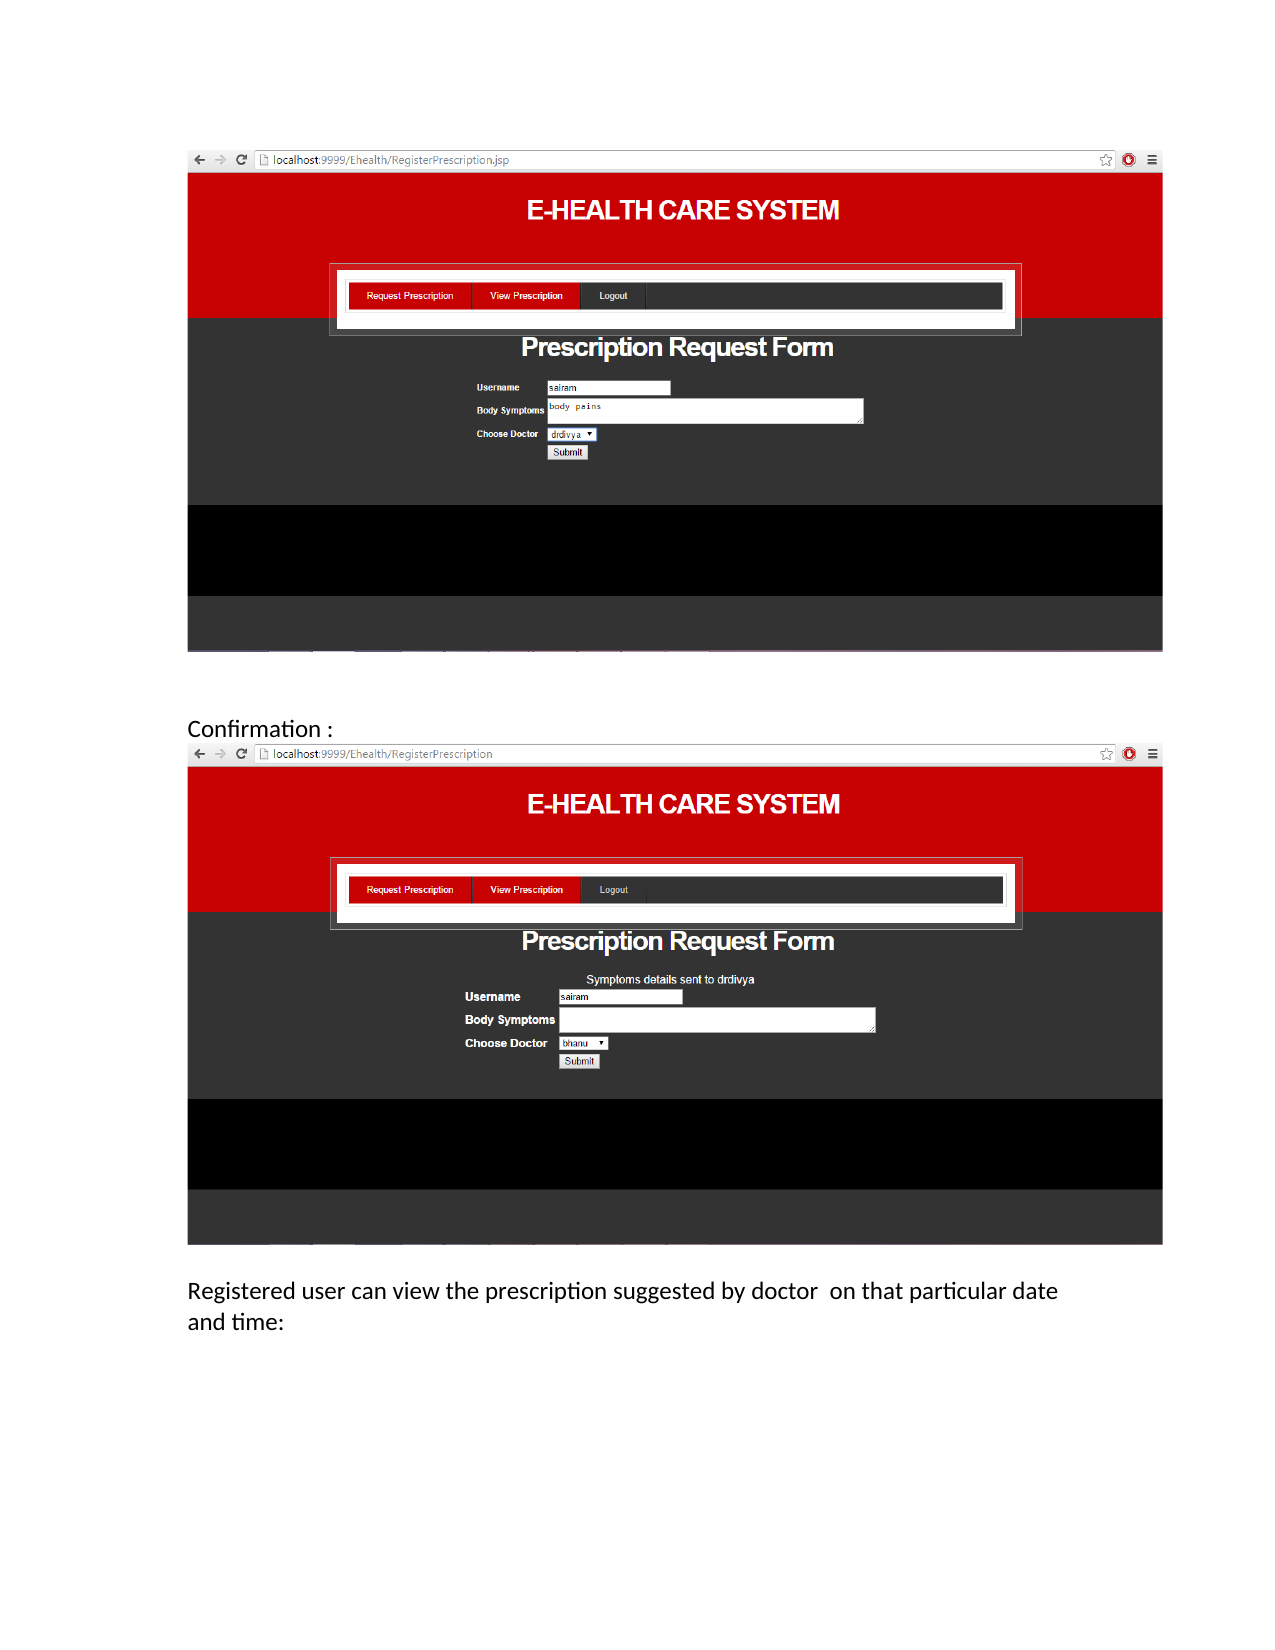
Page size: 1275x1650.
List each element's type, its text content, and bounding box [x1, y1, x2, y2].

picture [187, 150, 1163, 652]
text Confirmation : [187, 713, 1087, 743]
picture [187, 743, 1163, 1245]
text Registered user can view the prescription suggested by doctor on that particular date and time: [187, 1275, 1087, 1336]
